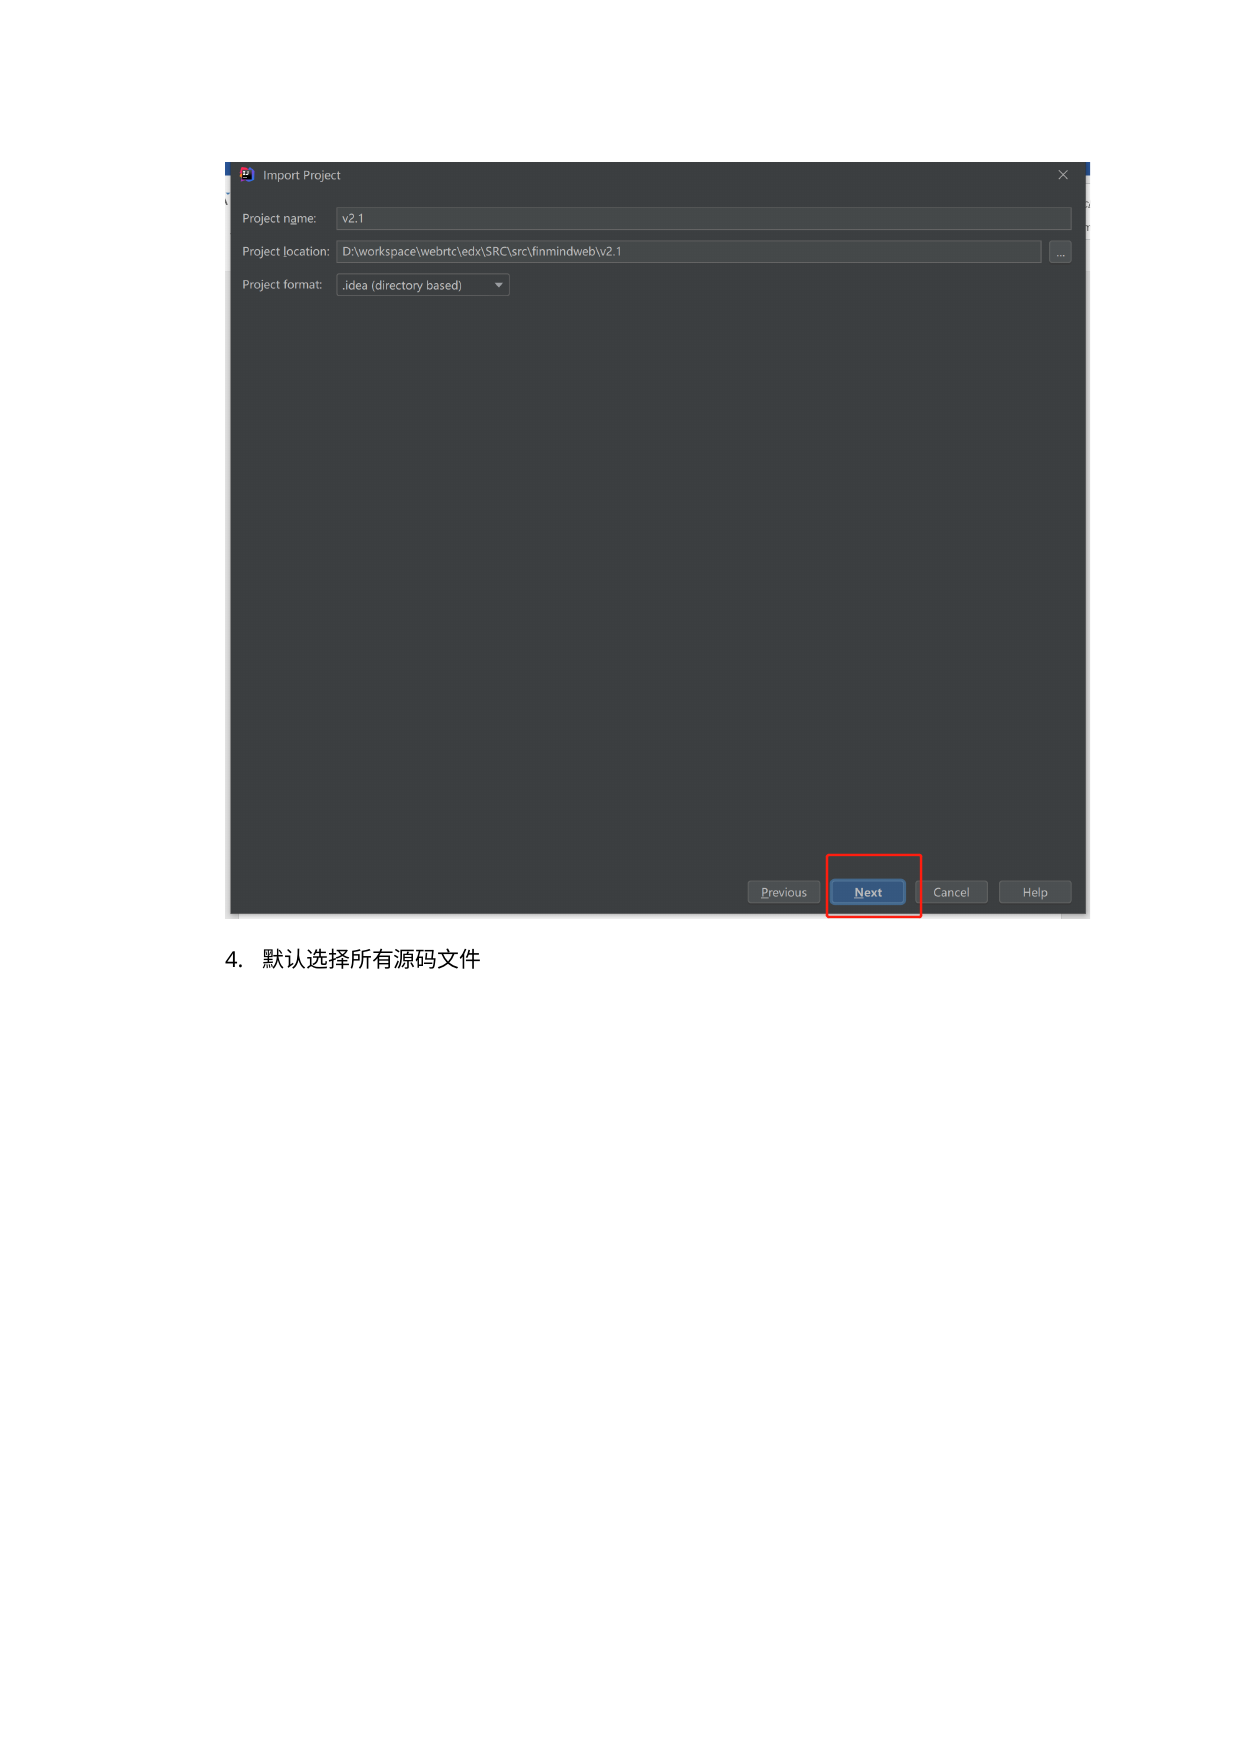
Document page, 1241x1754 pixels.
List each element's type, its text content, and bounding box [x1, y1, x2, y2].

picture [225, 162, 1091, 919]
list 默认选择所有源码文件 [225, 942, 1053, 974]
